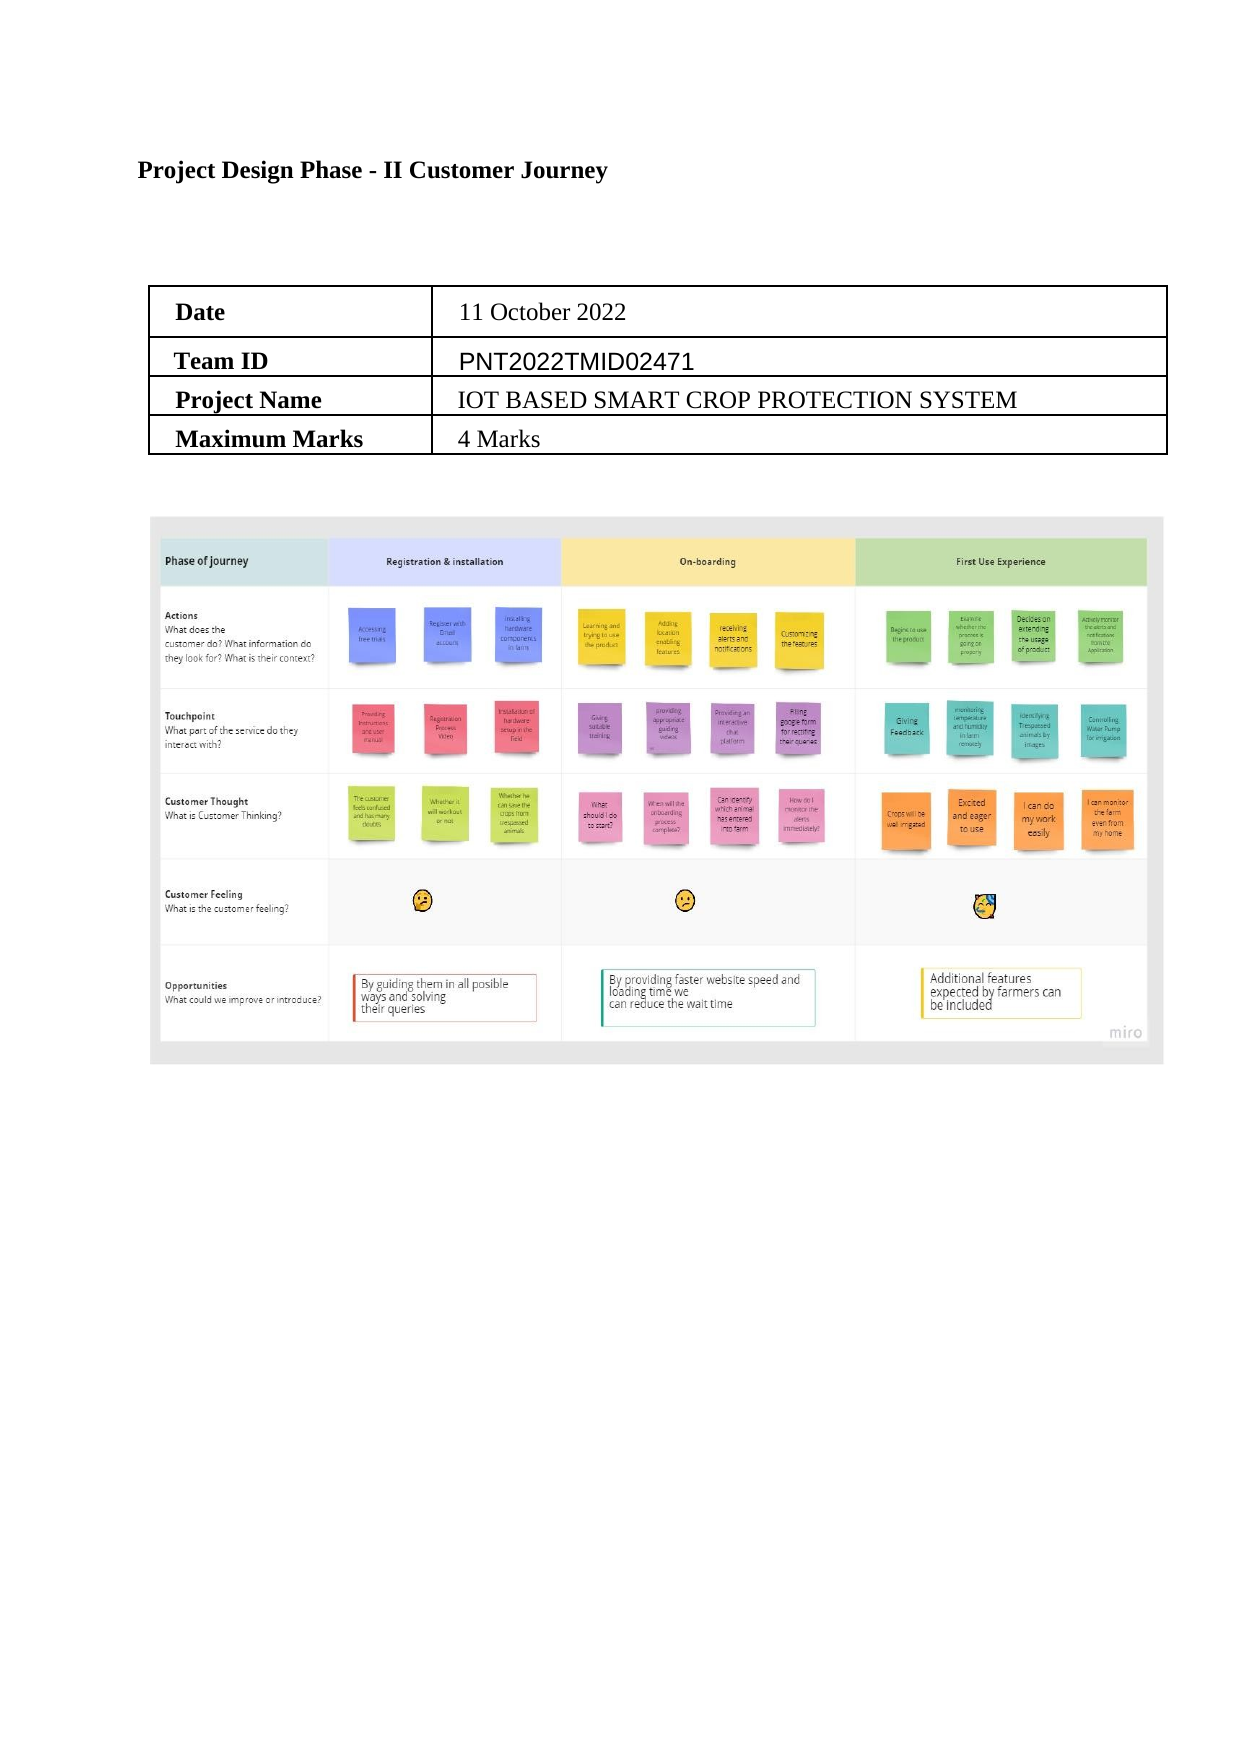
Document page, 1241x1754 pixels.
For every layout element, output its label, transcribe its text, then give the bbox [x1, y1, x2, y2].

picture [150, 515, 1165, 1065]
text Project Design Phase - II Customer Journey [137, 155, 723, 184]
